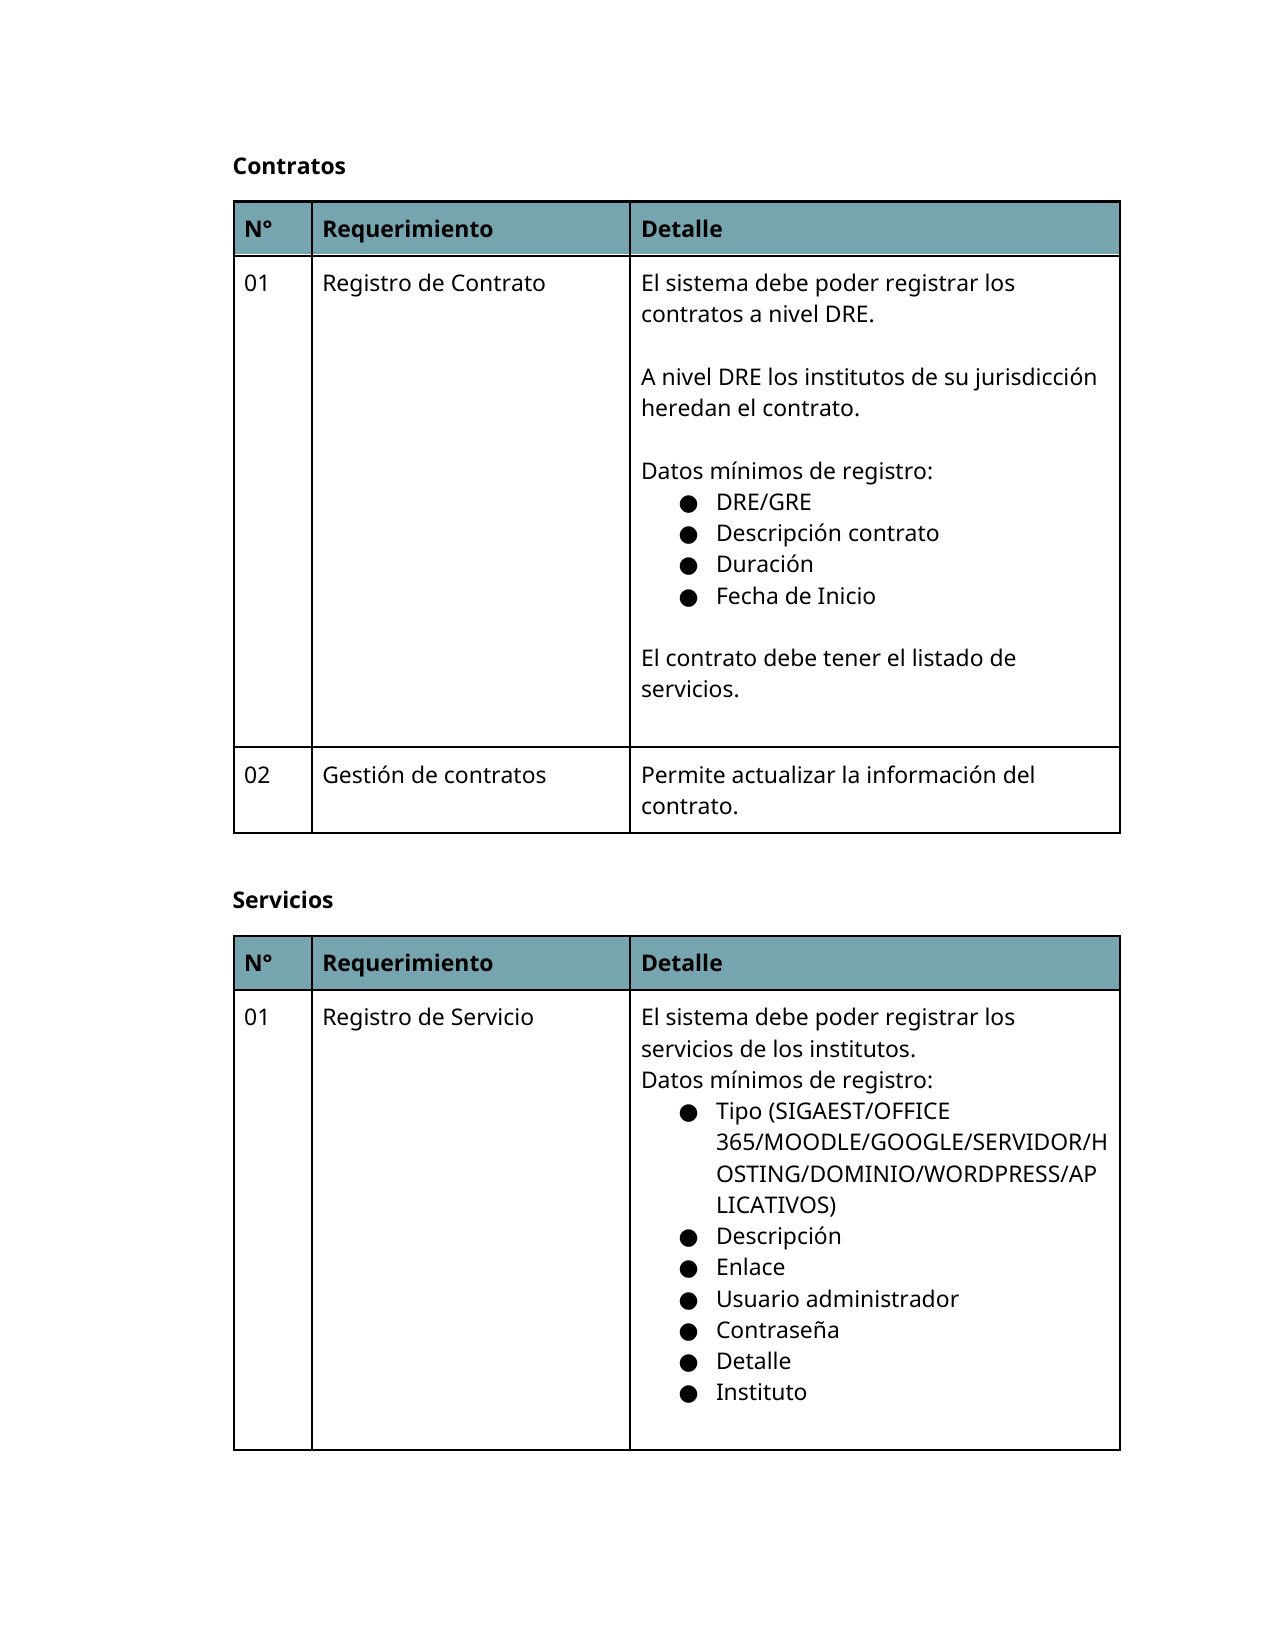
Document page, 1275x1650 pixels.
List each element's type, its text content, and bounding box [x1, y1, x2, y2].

text Contratos [232, 150, 1125, 181]
table_cell Permite actualizar la información del contrato. [631, 748, 1119, 832]
table_header Detalle [631, 203, 1119, 254]
table_cell El sistema debe poder registrar los servicios de los institutos. Datos mínimos de registro: Tipo (SIGAEST/OFFICE 365/MOODLE/GOOGLE/SERVIDOR/HOSTING/DOMINIO/WORDPRESS/APLICATIVOS) Descripción Enlace Usuario administrador Contraseña Detalle Instituto [631, 991, 1119, 1449]
table_cell El sistema debe poder registrar los contratos a nivel DRE. A nivel DRE los institutos de su jurisdicción heredan el contrato. Datos mínimos de registro: DRE/GRE Descripción contrato Duración Fecha de Inicio El contrato debe tener el listado de servicios. [631, 257, 1119, 746]
table_cell Registro de Servicio [313, 991, 629, 1449]
table_header Requerimiento [313, 203, 629, 254]
table_cell 01 [235, 991, 311, 1449]
table_cell Registro de Contrato [313, 257, 629, 746]
table_header Requerimiento [313, 937, 629, 989]
table_header N° [235, 937, 311, 989]
table_cell 02 [235, 748, 311, 832]
table_header Detalle [631, 937, 1119, 989]
table_header N° [235, 203, 311, 254]
table_cell 01 [235, 257, 311, 746]
table_cell Gestión de contratos [313, 748, 629, 832]
text Servicios [232, 884, 1125, 915]
